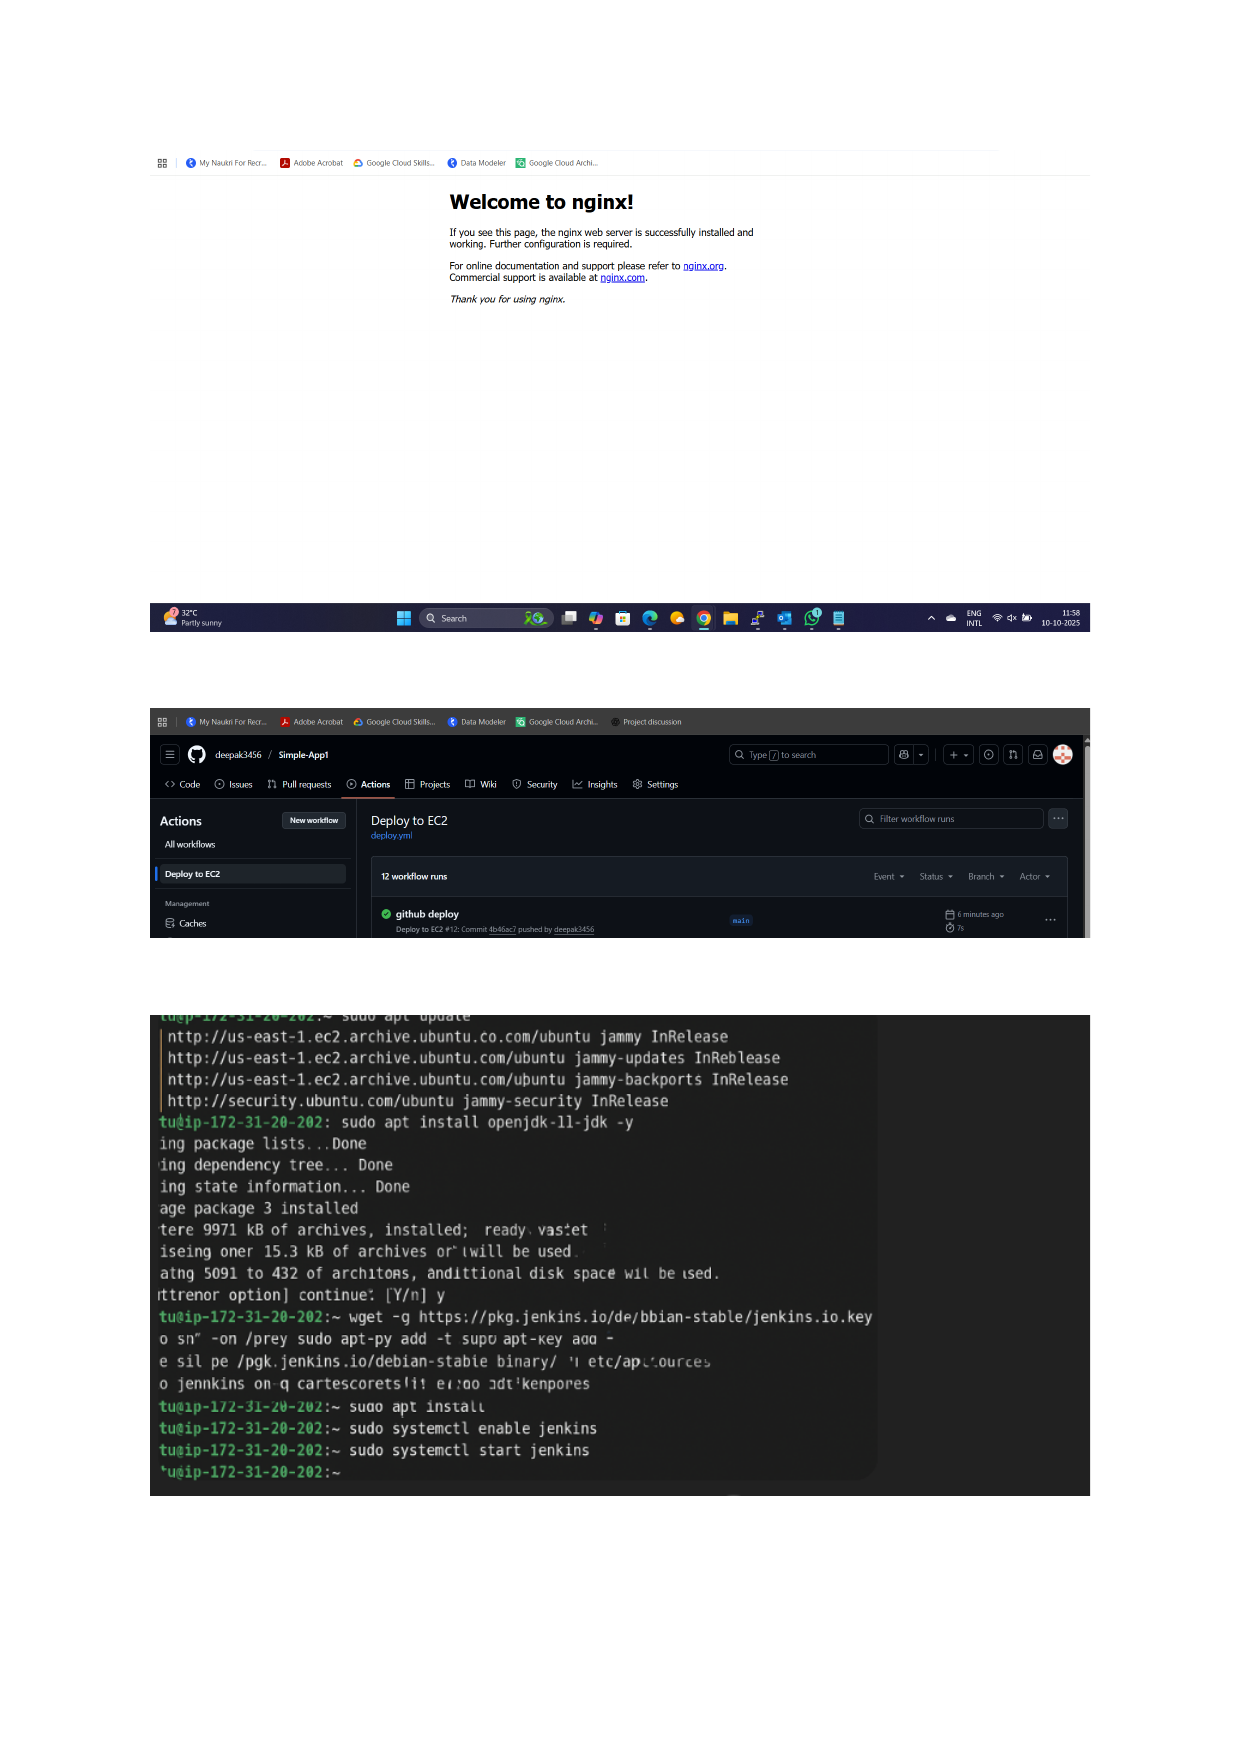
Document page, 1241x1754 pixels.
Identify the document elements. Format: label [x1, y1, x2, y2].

picture [150, 708, 1091, 938]
picture [150, 1015, 1091, 1496]
picture [150, 150, 1091, 632]
